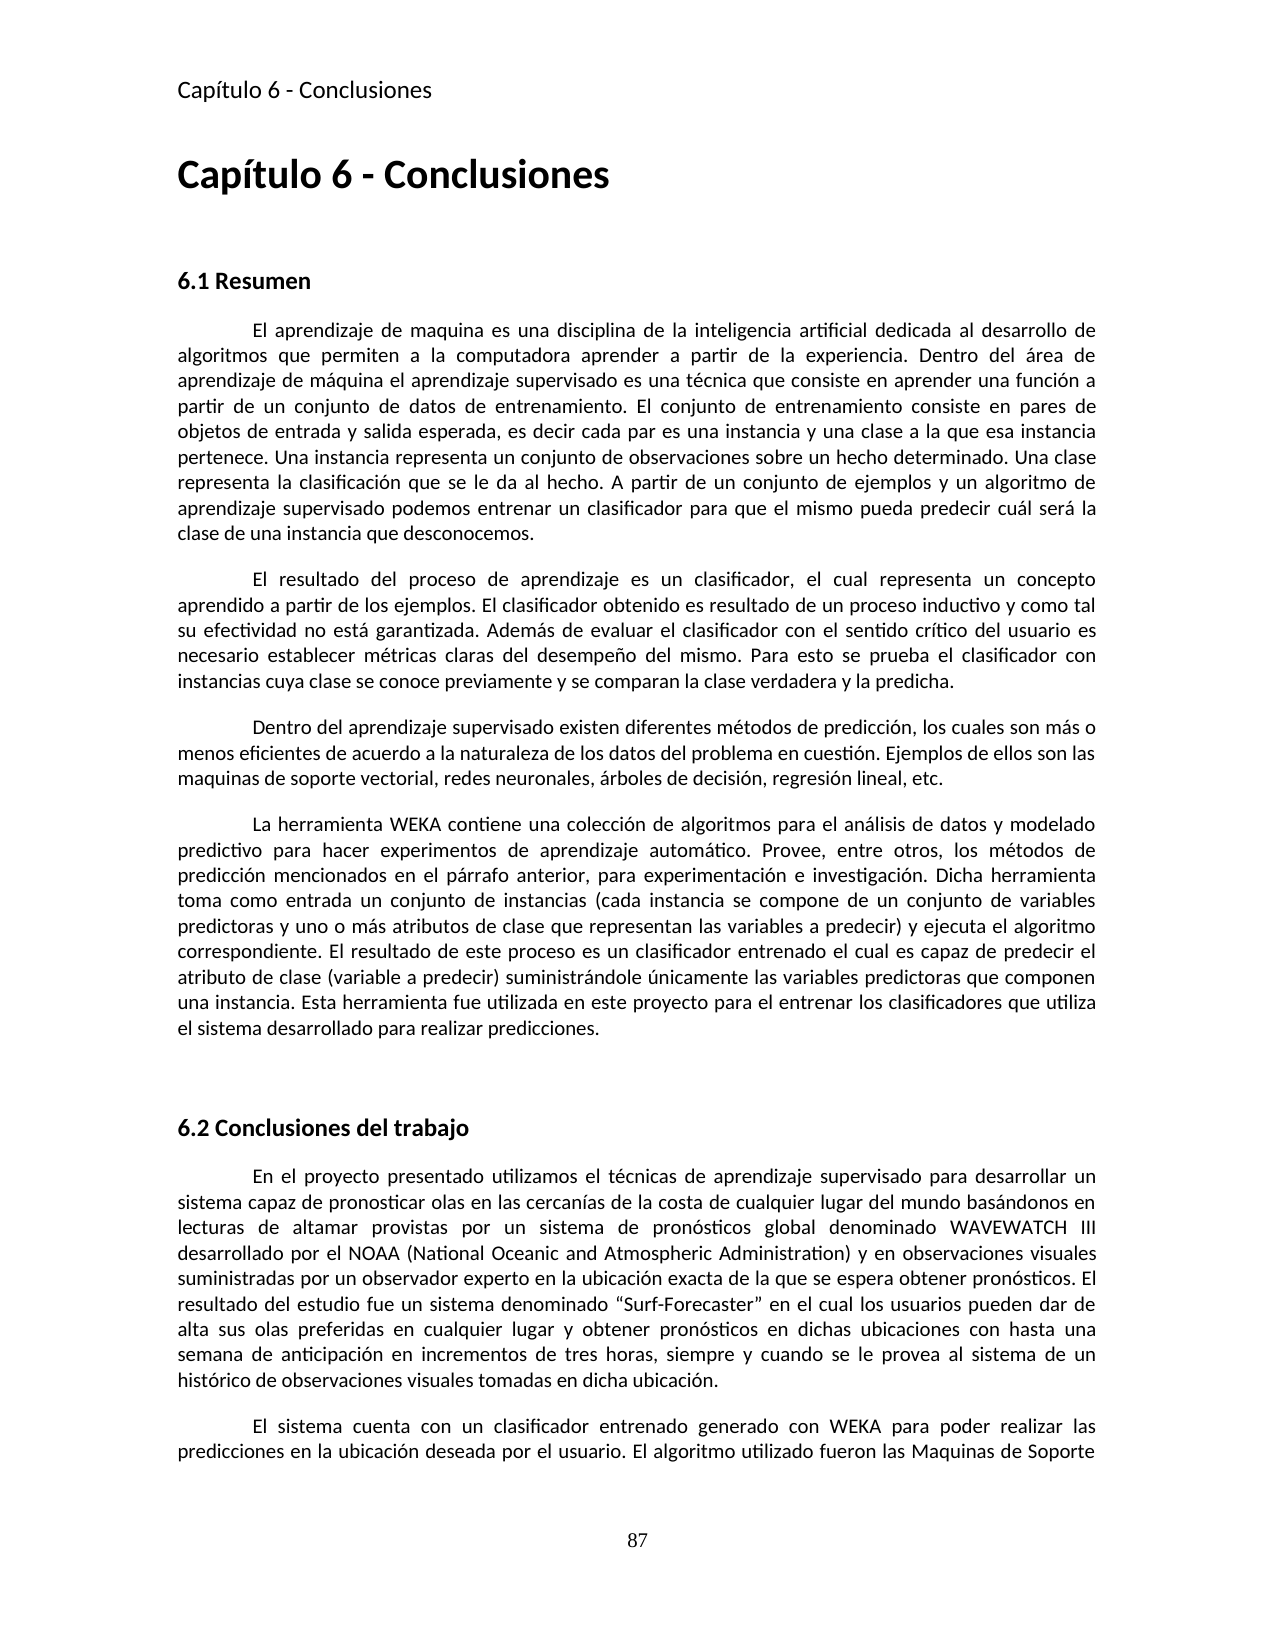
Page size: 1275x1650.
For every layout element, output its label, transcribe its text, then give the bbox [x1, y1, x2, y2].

text El aprendizaje de maquina es una disciplina de la inteligencia artificial dedicada al desarrollo de algoritmos que permiten a la computadora aprender a partir de la experiencia. Dentro del área de aprendizaje de máquina el aprendizaje supervisado es una técnica que consiste en aprender una función a partir de un conjunto de datos de entrenamiento. El conjunto de entrenamiento consiste en pares de objetos de entrada y salida esperada, es decir cada par es una instancia y una clase a la que esa instancia pertenece. Una instancia representa un conjunto de observaciones sobre un hecho determinado. Una clase representa la clasificación que se le da al hecho. A partir de un conjunto de ejemplos y un algoritmo de aprendizaje supervisado podemos entrenar un clasificador para que el mismo pueda predecir cuál será la clase de una instancia que desconocemos. [177, 317, 1098, 546]
subtitle 6.1 Resumen [177, 266, 1098, 296]
text La herramienta WEKA contiene una colección de algoritmos para el análisis de datos y modelado predictivo para hacer experimentos de aprendizaje automático. Provee, entre otros, los métodos de predicción mencionados en el párrafo anterior, para experimentación e investigación. Dicha herramienta toma como entrada un conjunto de instancias (cada instancia se compone de un conjunto de variables predictoras y uno o más atributos de clase que representan las variables a predecir) y ejecuta el algoritmo correspondiente. El resultado de este proceso es un clasificador entrenado el cual es capaz de predecir el atributo de clase (variable a predecir) suministrándole únicamente las variables predictoras que componen una instancia. Esta herramienta fue utilizada en este proyecto para el entrenar los clasificadores que utiliza el sistema desarrollado para realizar predicciones. [177, 811, 1098, 1040]
text Dentro del aprendizaje supervisado existen diferentes métodos de predicción, los cuales son más o menos eficientes de acuerdo a la naturaleza de los datos del problema en cuestión. Ejemplos de ellos son las maquinas de soporte vectorial, redes neuronales, árboles de decisión, regresión lineal, etc. [177, 714, 1098, 791]
text El resultado del proceso de aprendizaje es un clasificador, el cual representa un concepto aprendido a partir de los ejemplos. El clasificador obtenido es resultado de un proceso inductivo y como tal su efectividad no está garantizada. Además de evaluar el clasificador con el sentido crítico del usuario es necesario establecer métricas claras del desempeño del mismo. Para esto se prueba el clasificador con instancias cuya clase se conoce previamente y se comparan la clase verdadera y la predicha. [177, 566, 1098, 693]
text En el proyecto presentado utilizamos el técnicas de aprendizaje supervisado para desarrollar un sistema capaz de pronosticar olas en las cercanías de la costa de cualquier lugar del mundo basándonos en lecturas de altamar provistas por un sistema de pronósticos global denominado WAVEWATCH III desarrollado por el NOAA (National Oceanic and Atmospheric Administration) y en observaciones visuales suministradas por un observador experto en la ubicación exacta de la que se espera obtener pronósticos. El resultado del estudio fue un sistema denominado “Surf-Forecaster” en el cual los usuarios pueden dar de alta sus olas preferidas en cualquier lugar y obtener pronósticos en dichas ubicaciones con hasta una semana de anticipación en incrementos de tres horas, siempre y cuando se le provea al sistema de un histórico de observaciones visuales tomadas en dicha ubicación. [177, 1164, 1098, 1392]
subtitle 6.2 Conclusiones del trabajo [177, 1112, 1098, 1143]
subtitle Capítulo 6 - Conclusiones [177, 148, 1098, 198]
